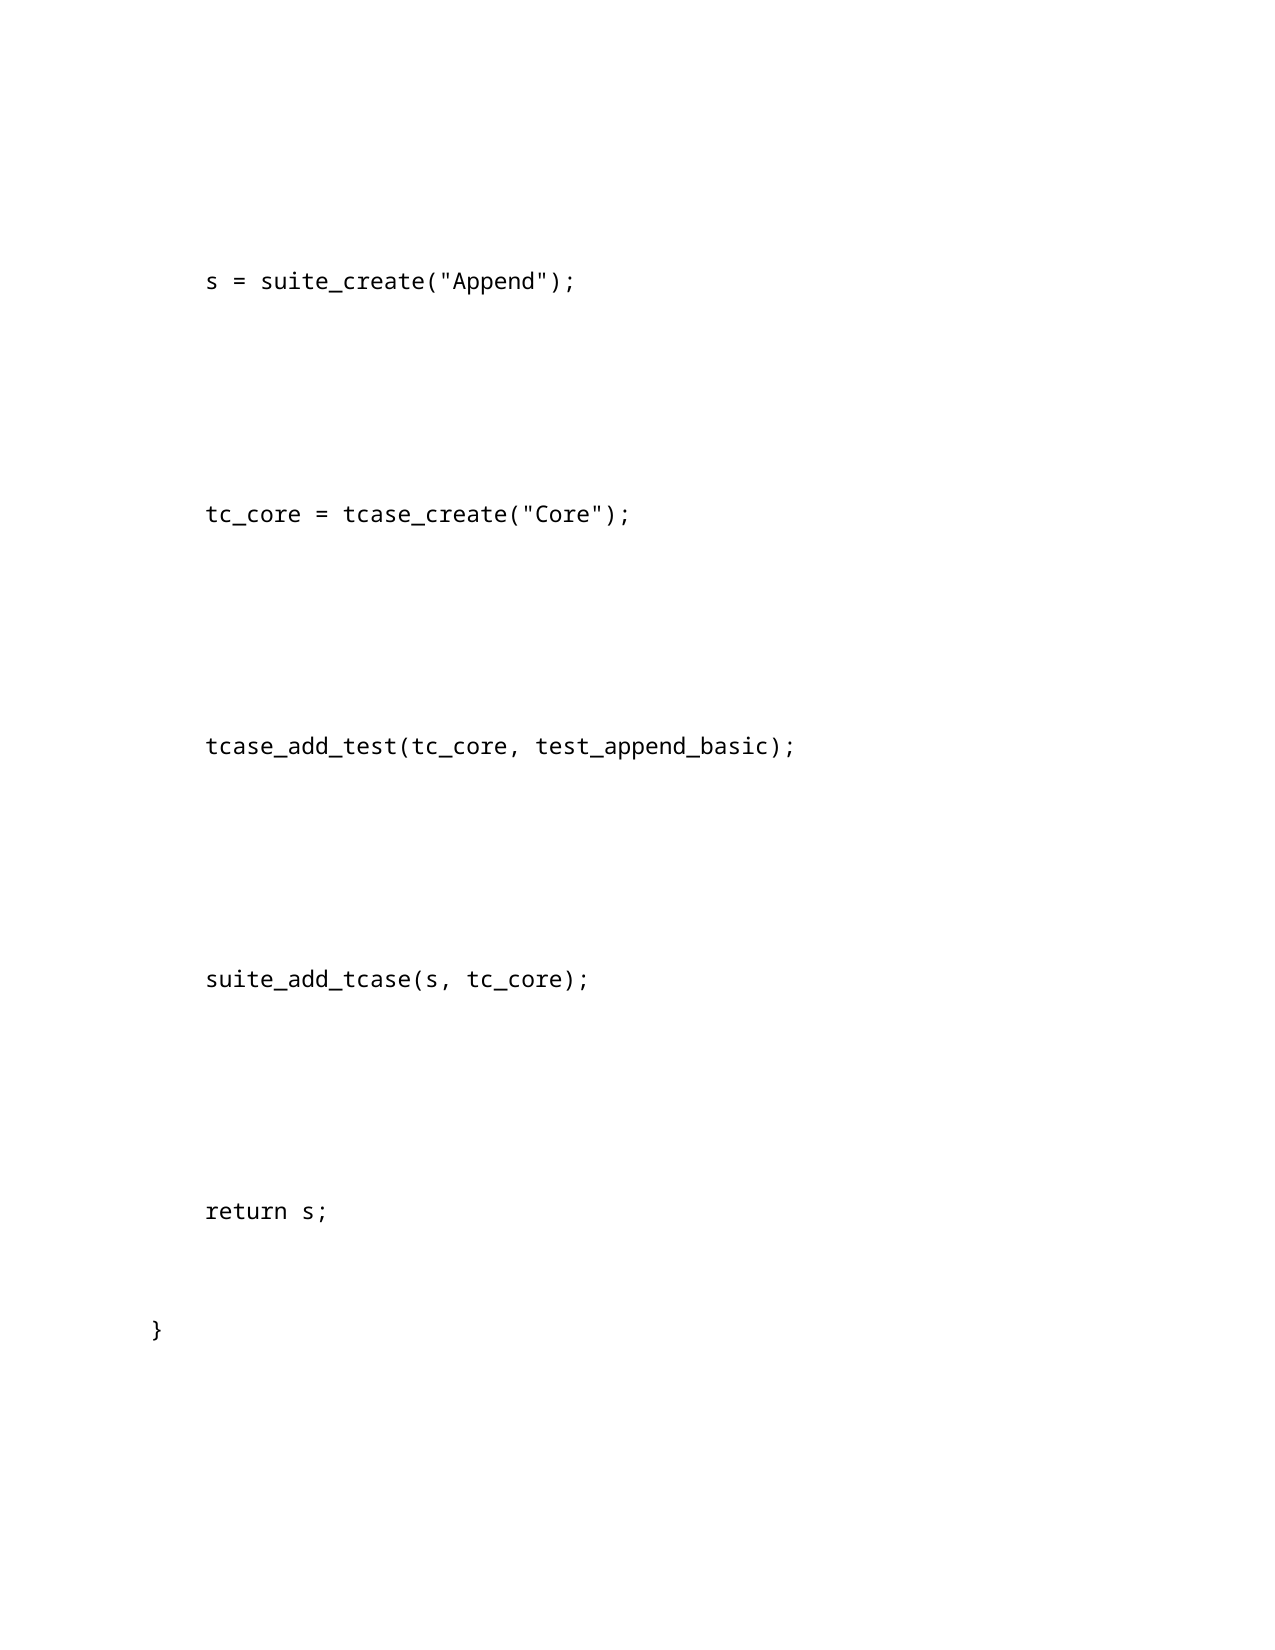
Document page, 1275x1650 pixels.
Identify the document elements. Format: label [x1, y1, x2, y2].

text [150, 150, 1125, 1487]
